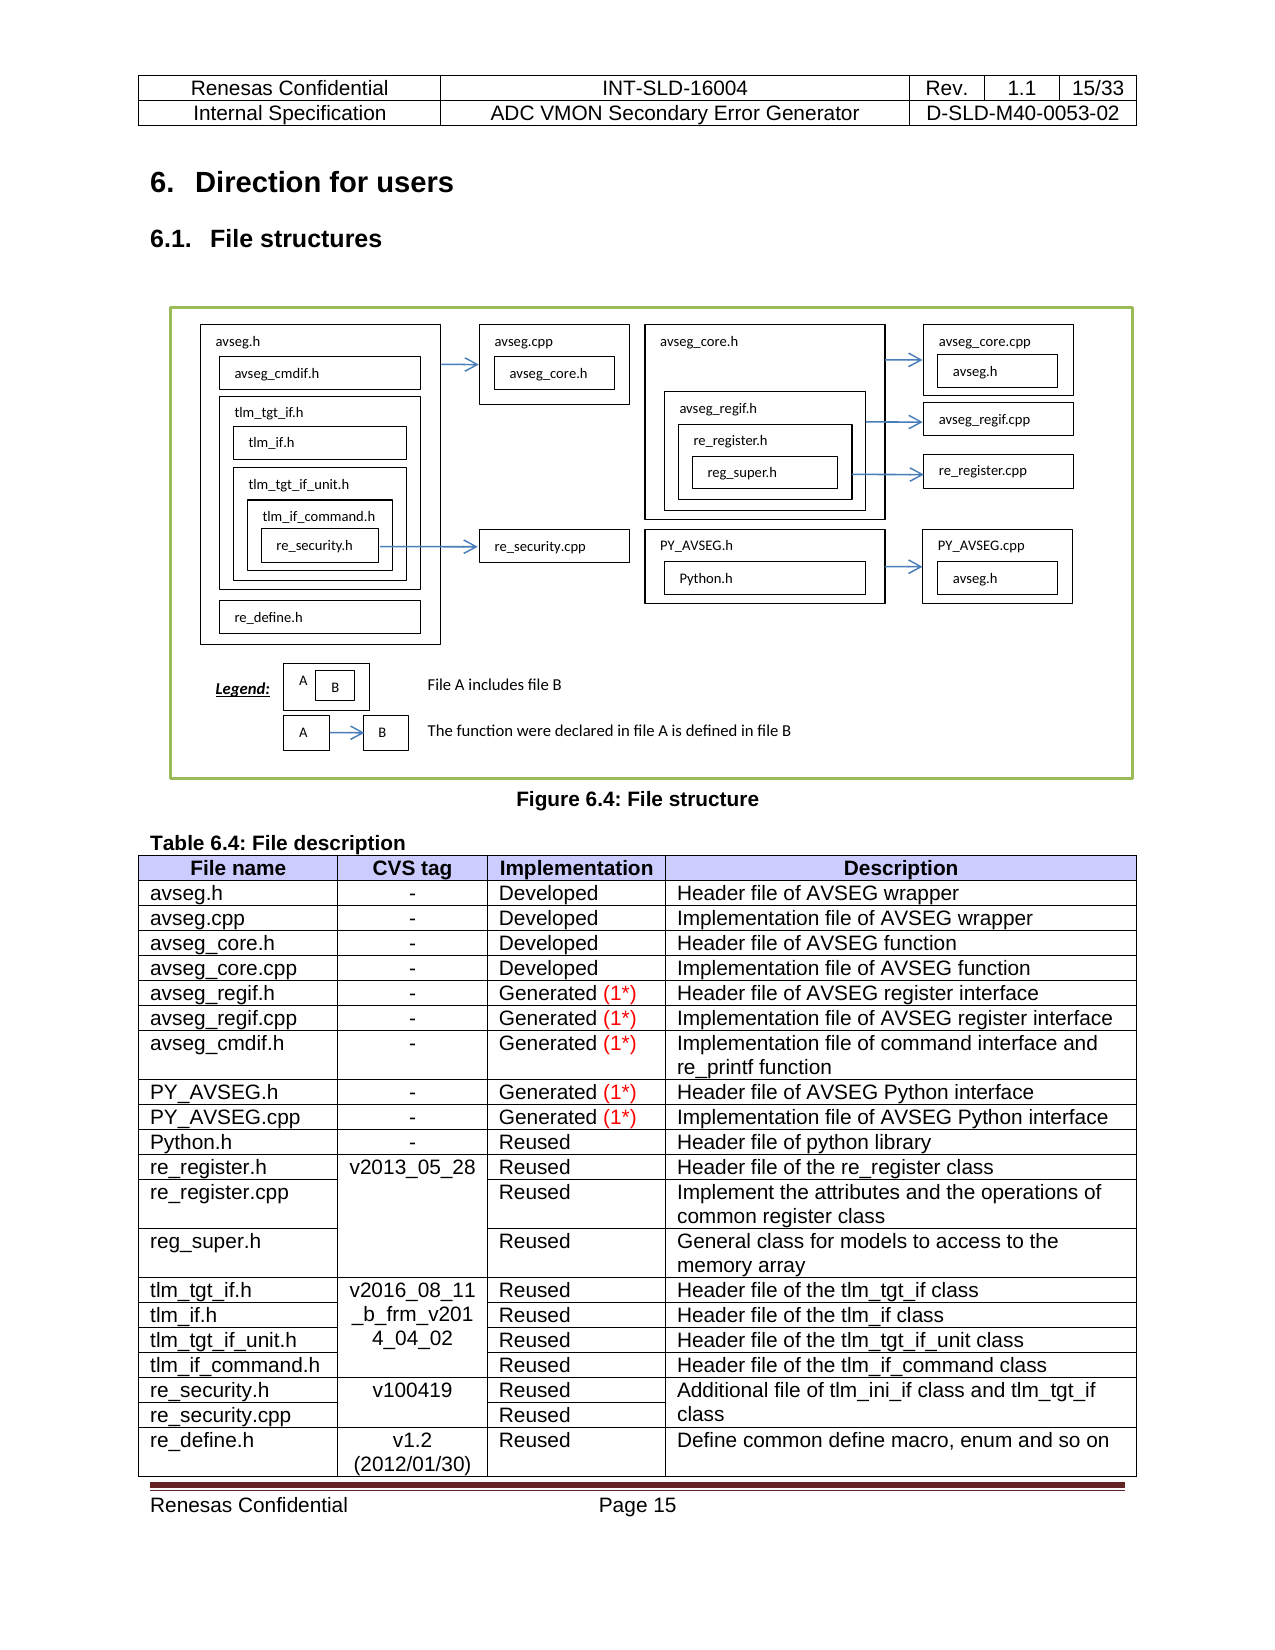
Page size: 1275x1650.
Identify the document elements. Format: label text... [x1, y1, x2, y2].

table_cell Header file of AVSEG register interface [666, 981, 1136, 1005]
table_cell avseg.cpp [139, 906, 337, 930]
table_cell - [338, 1006, 487, 1030]
table_cell re_security.h [139, 1378, 337, 1402]
table_cell v2016_08_11_b_frm_v2014_04_02 [338, 1278, 487, 1377]
table_cell avseg_core.cpp [139, 956, 337, 980]
table_cell Implementation file of AVSEG register interface [666, 1006, 1136, 1030]
table_cell Additional file of tlm_ini_if class and tlm_tgt_if class [666, 1378, 1136, 1427]
table_cell Reused [488, 1328, 665, 1352]
table_cell Generated (1*) [488, 1080, 665, 1104]
table_header Description [666, 856, 1136, 880]
table_cell Implementation file of AVSEG wrapper [666, 906, 1136, 930]
table_cell - [338, 1130, 487, 1154]
table_cell Header file of the tlm_tgt_if class [666, 1278, 1136, 1302]
table_header CVS tag [338, 856, 487, 880]
table_cell tlm_if.h [139, 1303, 337, 1327]
table_cell Reused [488, 1229, 665, 1277]
table_cell avseg_regif.h [139, 981, 337, 1005]
table_cell Reused [488, 1180, 665, 1228]
table_cell - [338, 956, 487, 980]
table_header Implementation [488, 856, 665, 880]
table_cell - [338, 1080, 487, 1104]
table_cell Reused [488, 1155, 665, 1179]
table_cell avseg_regif.cpp [139, 1006, 337, 1030]
table_cell Header file of python library [666, 1130, 1136, 1154]
table_cell Header file of AVSEG function [666, 931, 1136, 955]
table_cell Reused [488, 1378, 665, 1402]
table_cell Define common define macro, enum and so on [666, 1428, 1136, 1476]
table_cell - [338, 931, 487, 955]
table_cell Generated (1*) [488, 1006, 665, 1030]
table_cell v100419 [338, 1378, 487, 1427]
table_cell - [338, 1105, 487, 1129]
table_cell Developed [488, 906, 665, 930]
table_cell reg_super.h [139, 1229, 337, 1277]
table_cell Reused [488, 1428, 665, 1476]
table_cell re_register.cpp [139, 1180, 337, 1228]
table_cell Developed [488, 931, 665, 955]
table_header File name [139, 856, 337, 880]
table_cell avseg.h [139, 881, 337, 905]
table_cell - [338, 1031, 487, 1079]
table_cell Reused [488, 1303, 665, 1327]
table_cell Developed [488, 881, 665, 905]
table_cell Implementation file of command interface and re_printf function [666, 1031, 1136, 1079]
table_cell re_register.h [139, 1155, 337, 1179]
table_cell Reused [488, 1353, 665, 1377]
table_cell Generated (1*) [488, 1031, 665, 1079]
table_cell Reused [488, 1403, 665, 1427]
table_cell tlm_if_command.h [139, 1353, 337, 1377]
table_cell v2013_05_28 [338, 1155, 487, 1277]
table_cell - [338, 981, 487, 1005]
table_cell v1.2 (2012/01/30) [338, 1428, 487, 1476]
subtitle Direction for users [150, 165, 1125, 198]
table_cell Header file of AVSEG Python interface [666, 1080, 1136, 1104]
table_cell re_define.h [139, 1428, 337, 1476]
table_cell tlm_tgt_if_unit.h [139, 1328, 337, 1352]
table_cell Header file of the tlm_if_command class [666, 1353, 1136, 1377]
table_cell Implementation file of AVSEG function [666, 956, 1136, 980]
table_cell Python.h [139, 1130, 337, 1154]
table_cell Header file of the tlm_if class [666, 1303, 1136, 1327]
table_cell Header file of the re_register class [666, 1155, 1136, 1179]
table_cell General class for models to access to the memory array [666, 1229, 1136, 1277]
table_cell Implementation file of AVSEG Python interface [666, 1105, 1136, 1129]
subtitle File structures [150, 224, 1125, 253]
table_cell Reused [488, 1130, 665, 1154]
table_cell PY_AVSEG.cpp [139, 1105, 337, 1129]
table_cell PY_AVSEG.h [139, 1080, 337, 1104]
table_cell - [338, 906, 487, 930]
table_cell Header file of the tlm_tgt_if_unit class [666, 1328, 1136, 1352]
table_cell Header file of AVSEG wrapper [666, 881, 1136, 905]
table_cell avseg_core.h [139, 931, 337, 955]
table_cell re_security.cpp [139, 1403, 337, 1427]
table_cell Reused [488, 1278, 665, 1302]
table_cell - [338, 881, 487, 905]
table_cell Generated (1*) [488, 1105, 665, 1129]
table_cell Developed [488, 956, 665, 980]
table_cell Generated (1*) [488, 981, 665, 1005]
table_cell Implement the attributes and the operations of common register class [666, 1180, 1136, 1228]
table_cell avseg_cmdif.h [139, 1031, 337, 1079]
table_cell tlm_tgt_if.h [139, 1278, 337, 1302]
